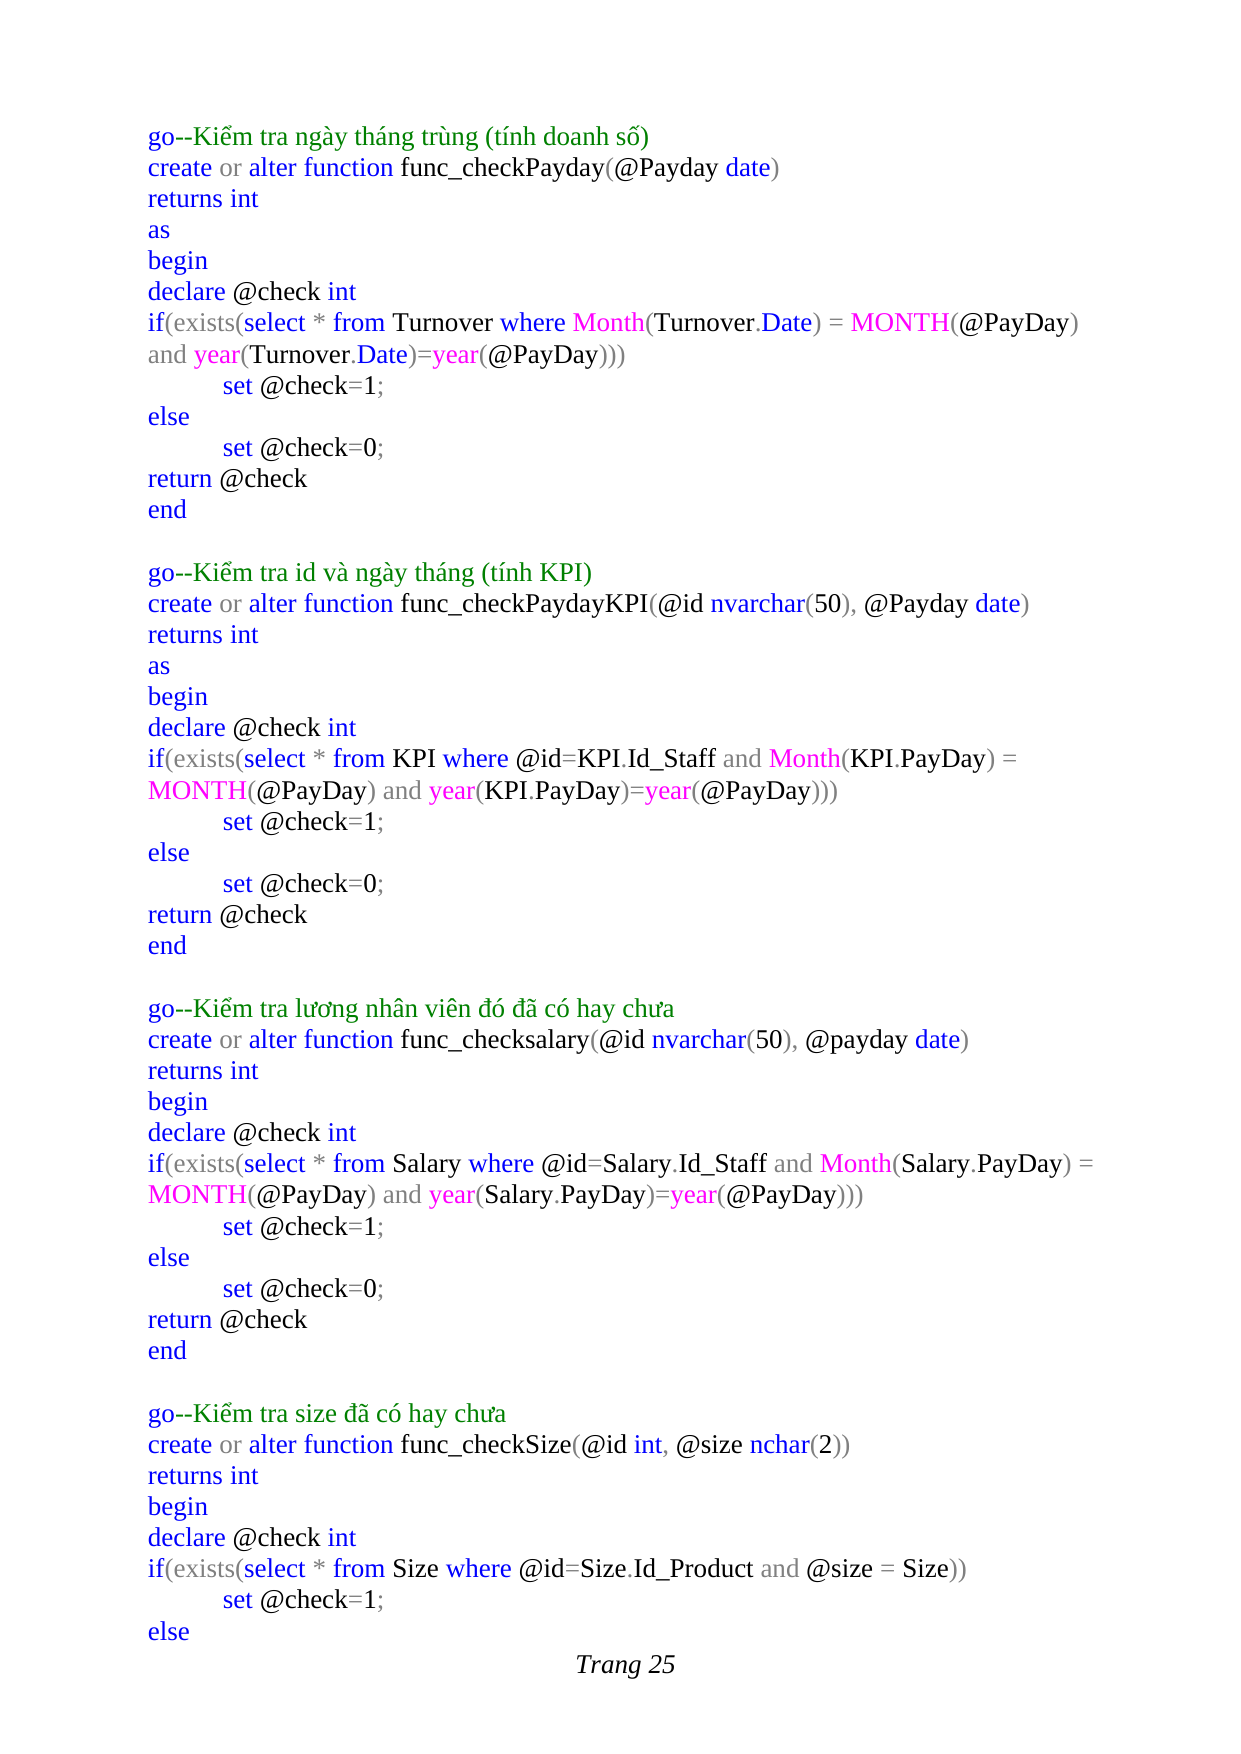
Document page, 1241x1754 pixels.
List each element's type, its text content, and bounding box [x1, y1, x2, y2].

text go--Kiểm tra size đã có hay chưa [148, 1397, 1105, 1428]
text set @check=1; [148, 1210, 1105, 1241]
text create or alter function func_checkPaydayKPI(@id nvarchar(50), @Payday date) [148, 587, 1105, 618]
text declare @check int [148, 711, 1105, 743]
text go--Kiểm tra ngày tháng trùng (tính doanh số) [148, 120, 1105, 151]
text if(exists(select * from KPI where @id=KPI.Id_Staff and Month(KPI.PayDay) = MONTH(@PayDay) and year(KPI.PayDay)=year(@PayDay))) [148, 743, 1105, 805]
text else [148, 1241, 1105, 1272]
text else [148, 836, 1105, 867]
text end [148, 929, 1105, 961]
text if(exists(select * from Turnover where Month(Turnover.Date) = MONTH(@PayDay) and year(Turnover.Date)=year(@PayDay))) [148, 307, 1105, 369]
text set @check=0; [148, 431, 1105, 462]
text if(exists(select * from Size where @id=Size.Id_Product and @size = Size)) [148, 1552, 1105, 1583]
text declare @check int [148, 1116, 1105, 1147]
text go--Kiểm tra id và ngày tháng (tính KPI) [148, 556, 1105, 587]
text as [148, 213, 1105, 244]
text go--Kiểm tra lương nhân viên đó đã có hay chưa [148, 992, 1105, 1023]
text create or alter function func_checkSize(@id int, @size nchar(2)) [148, 1428, 1105, 1459]
text end [148, 493, 1105, 524]
text returns int [148, 1054, 1105, 1085]
text begin [148, 1490, 1105, 1521]
text create or alter function func_checksalary(@id nvarchar(50), @payday date) [148, 1023, 1105, 1054]
text return @check [148, 1303, 1105, 1334]
text returns int [148, 182, 1105, 213]
text else [148, 400, 1105, 431]
text as [148, 649, 1105, 680]
text return @check [148, 898, 1105, 929]
text set @check=1; [148, 369, 1105, 400]
text set @check=0; [148, 1272, 1105, 1303]
text begin [148, 244, 1105, 275]
text set @check=0; [148, 867, 1105, 898]
text else [148, 1615, 1105, 1646]
text return @check [148, 462, 1105, 493]
text begin [148, 1085, 1105, 1116]
text declare @check int [148, 275, 1105, 307]
text returns int [148, 618, 1105, 649]
text if(exists(select * from Salary where @id=Salary.Id_Staff and Month(Salary.PayDay) = MONTH(@PayDay) and year(Salary.PayDay)=year(@PayDay))) [148, 1147, 1105, 1210]
text declare @check int [148, 1521, 1105, 1552]
text create or alter function func_checkPayday(@Payday date) [148, 151, 1105, 182]
text set @check=1; [148, 805, 1105, 836]
text returns int [148, 1459, 1105, 1490]
text set @check=1; [148, 1583, 1105, 1615]
text end [148, 1334, 1105, 1366]
text begin [148, 680, 1105, 711]
